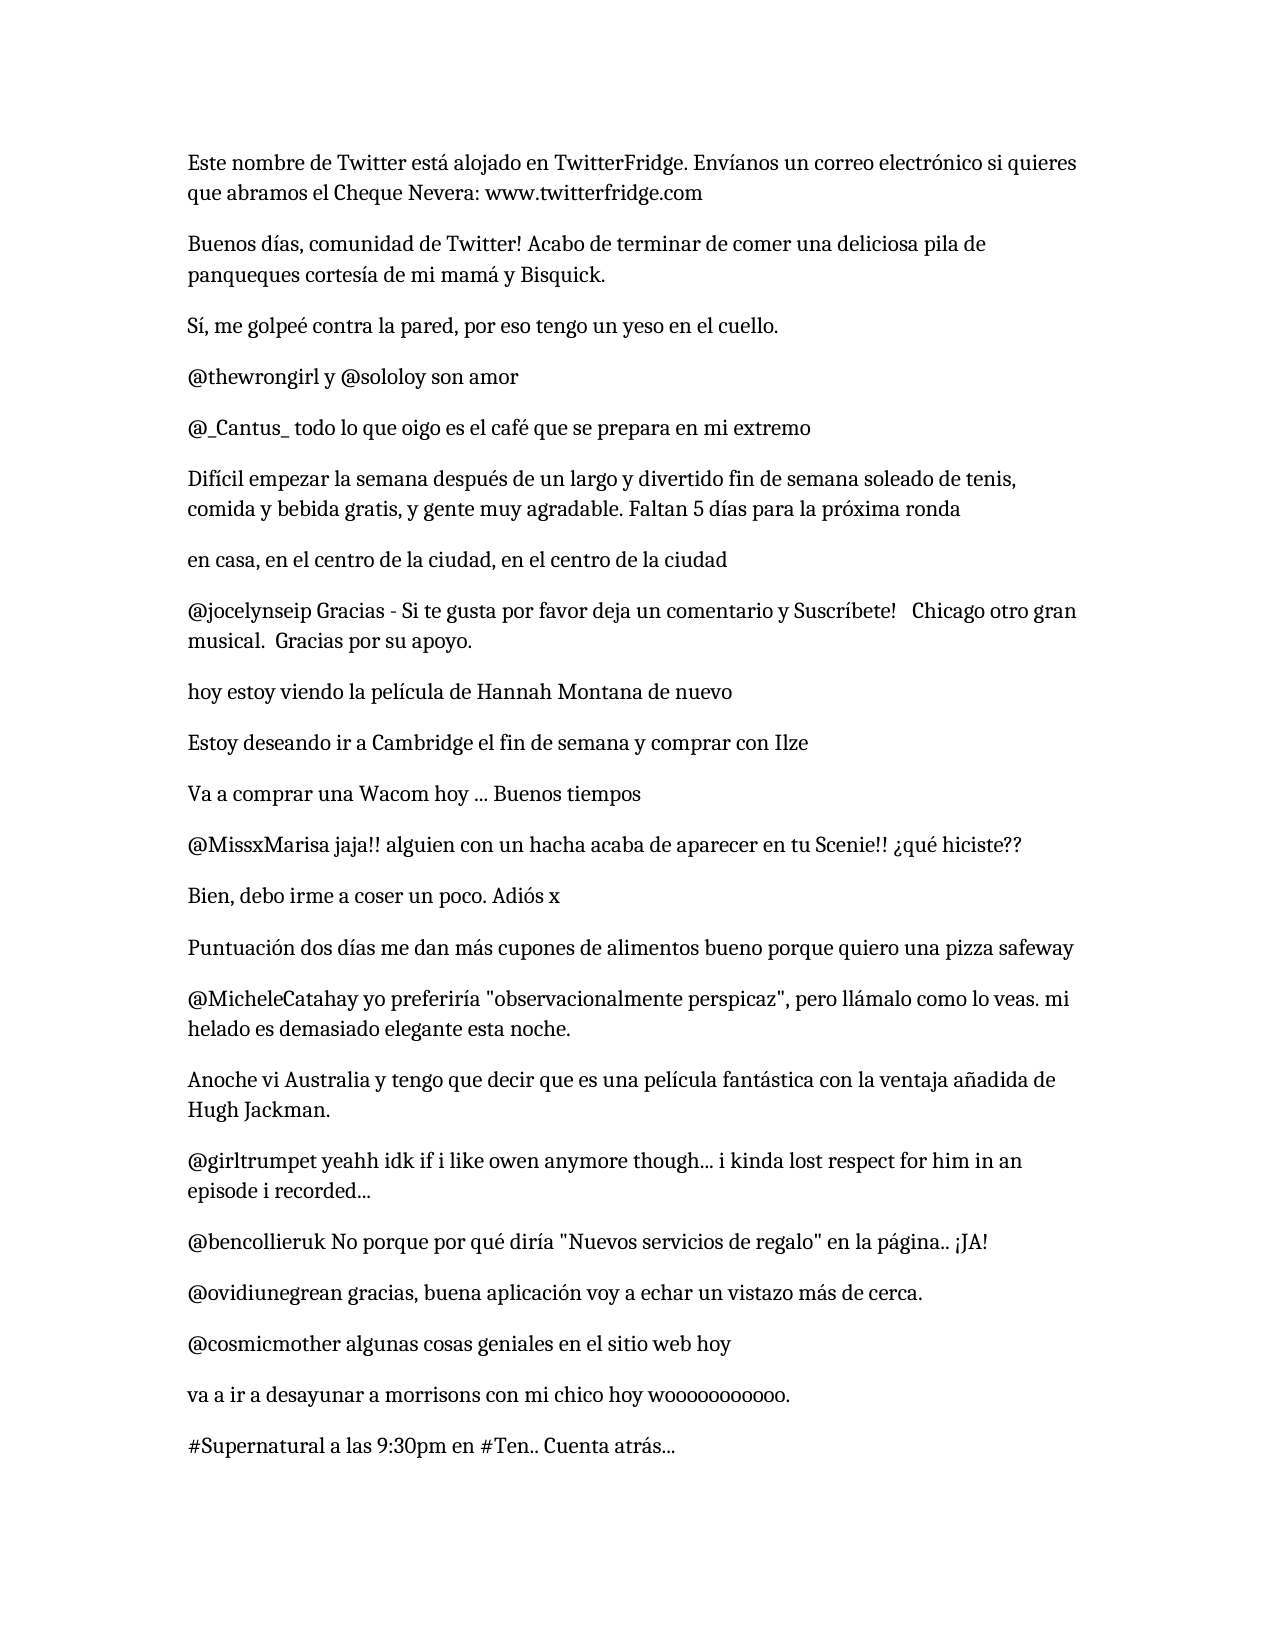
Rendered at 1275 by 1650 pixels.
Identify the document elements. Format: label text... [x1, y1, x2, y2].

text Puntuación dos días me dan más cupones de alimentos bueno porque quiero una pizza safeway [187, 934, 1087, 961]
text @MicheleCatahay yo preferiría "observacionalmente perspicaz", pero llámalo como lo veas. mi helado es demasiado elegante esta noche. [187, 985, 1087, 1042]
text Buenos días, comunidad de Twitter! Acabo de terminar de comer una deliciosa pila de panqueques cortesía de mi mamá y Bisquick. [187, 231, 1087, 288]
text Bien, debo irme a coser un poco. Adiós x [187, 883, 1087, 910]
text va a ir a desayunar a morrisons con mi chico hoy wooooooooooo. [187, 1382, 1087, 1409]
text @MissxMarisa jaja!! alguien con un hacha acaba de aparecer en tu Scenie!! ¿qué hiciste?? [187, 832, 1087, 859]
text #Supernatural a las 9:30pm en #Ten.. Cuenta atrás... [187, 1433, 1087, 1460]
text en casa, en el centro de la ciudad, en el centro de la ciudad [187, 547, 1087, 573]
text @_Cantus_ todo lo que oigo es el café que se prepara en mi extremo [187, 414, 1087, 441]
text hoy estoy viendo la película de Hannah Montana de nuevo [187, 679, 1087, 706]
text Anoche vi Australia y tengo que decir que es una película fantástica con la ventaja añadida de Hugh Jackman. [187, 1067, 1087, 1123]
text @jocelynseip Gracias - Si te gusta por favor deja un comentario y Suscríbete! Chicago otro gran musical. Gracias por su apoyo. [187, 598, 1087, 654]
text @cosmicmother algunas cosas geniales en el sitio web hoy [187, 1331, 1087, 1358]
text @ovidiunegrean gracias, buena aplicación voy a echar un vistazo más de cerca. [187, 1280, 1087, 1307]
text @bencollieruk No porque por qué diría "Nuevos servicios de regalo" en la página.. ¡JA! [187, 1229, 1087, 1256]
text Sí, me golpeé contra la pared, por eso tengo un yeso en el cuello. [187, 312, 1087, 339]
text Va a comprar una Wacom hoy ... Buenos tiempos [187, 781, 1087, 808]
text Estoy deseando ir a Cambridge el fin de semana y comprar con Ilze [187, 730, 1087, 757]
text Difícil empezar la semana después de un largo y divertido fin de semana soleado de tenis, comida y bebida gratis, y gente muy agradable. Faltan 5 días para la próxima ronda [187, 466, 1087, 522]
text Este nombre de Twitter está alojado en TwitterFridge. Envíanos un correo electrónico si quieres que abramos el Cheque Nevera: www.twitterfridge.com [187, 150, 1087, 207]
text @thewrongirl y @sololoy son amor [187, 363, 1087, 390]
text @girltrumpet yeahh idk if i like owen anymore though... i kinda lost respect for him in an episode i recorded... [187, 1148, 1087, 1204]
